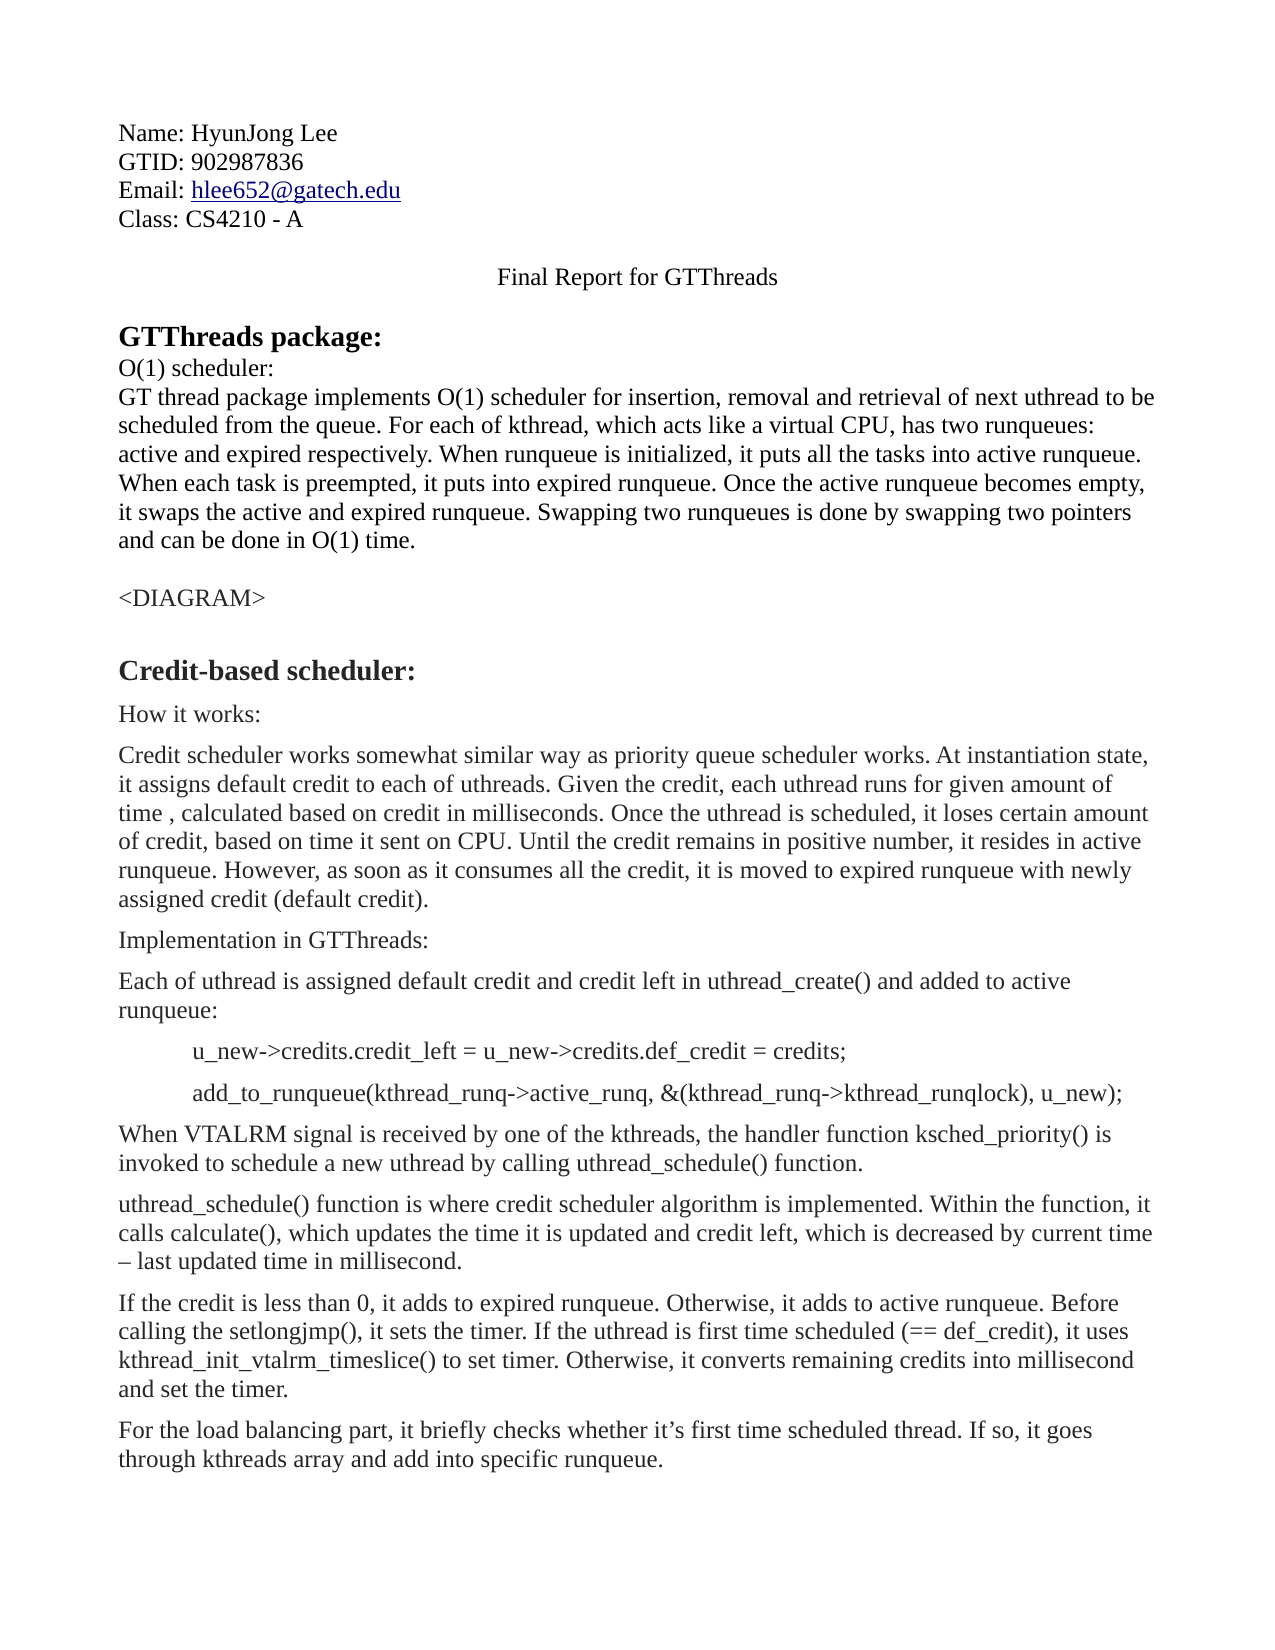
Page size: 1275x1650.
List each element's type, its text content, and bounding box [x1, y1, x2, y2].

text <DIAGRAM> [118, 554, 1157, 612]
text When VTALRM signal is received by one of the kthreads, the handler function ksched_priority() is invoked to schedule a new uthread by calling uthread_schedule() function. [118, 1119, 1157, 1176]
text If the credit is less than 0, it adds to expired runqueue. Otherwise, it adds to active runqueue. Before calling the setlongjmp(), it sets the timer. If the uthread is first time scheduled (== def_credit), it uses kthread_init_vtalrm_timeslice() to set timer. Otherwise, it converts remaining credits into millisecond and set the timer. [118, 1288, 1157, 1403]
text For the load balancing part, it briefly checks whether it’s first time scheduled thread. If so, it goes through kthreads array and add into specific runqueue. [118, 1415, 1157, 1473]
text GTThreads package: [118, 319, 1157, 353]
text Name: HyunJong Lee [118, 118, 1157, 147]
text uthread_schedule() function is where credit scheduler algorithm is implemented. Within the function, it calls calculate(), which updates the time it is updated and credit left, which is decreased by current time – last updated time in millisecond. [118, 1189, 1157, 1275]
text Implementation in GTThreads: [118, 925, 1157, 954]
text GTID: 902987836 [118, 147, 1157, 176]
text Class: CS4210 - A [118, 204, 1157, 233]
text Credit scheduler works somewhat similar way as priority queue scheduler works. At instantiation state, it assigns default credit to each of uthreads. Given the credit, each uthread runs for given amount of time , calculated based on credit in milliseconds. Once the uthread is scheduled, it loses certain amount of credit, based on time it sent on CPU. Until the credit remains in positive number, it resides in active runqueue. However, as soon as it consumes all the credit, it is moved to expired runqueue with newly assigned credit (default credit). [118, 740, 1157, 913]
text GT thread package implements O(1) scheduler for insertion, removal and retrieval of next uthread to be scheduled from the queue. For each of kthread, which acts like a virtual CPU, has two runqueues: active and expired respectively. When runqueue is initialized, it puts all the tasks into active runqueue. When each task is preempted, it puts into expired runqueue. Once the active runqueue becomes empty, it swaps the active and expired runqueue. Swapping two runqueues is done by swapping two pointers and can be done in O(1) time. [118, 382, 1157, 554]
text Each of uthread is assigned default credit and credit left in uthread_create() and added to active runqueue: [118, 966, 1157, 1024]
text Final Report for GTThreads [118, 262, 1157, 291]
text Email: hlee652@gatech.edu [118, 176, 1157, 204]
text O(1) scheduler: [118, 353, 1157, 382]
text u_new->credits.credit_left = u_new->credits.def_credit = credits; [118, 1036, 1157, 1065]
text add_to_runqueue(kthread_runq->active_runq, &(kthread_runq->kthread_runqlock), u_new); [118, 1078, 1157, 1106]
text Credit-based scheduler: [118, 653, 1157, 686]
text How it works: [118, 699, 1157, 728]
